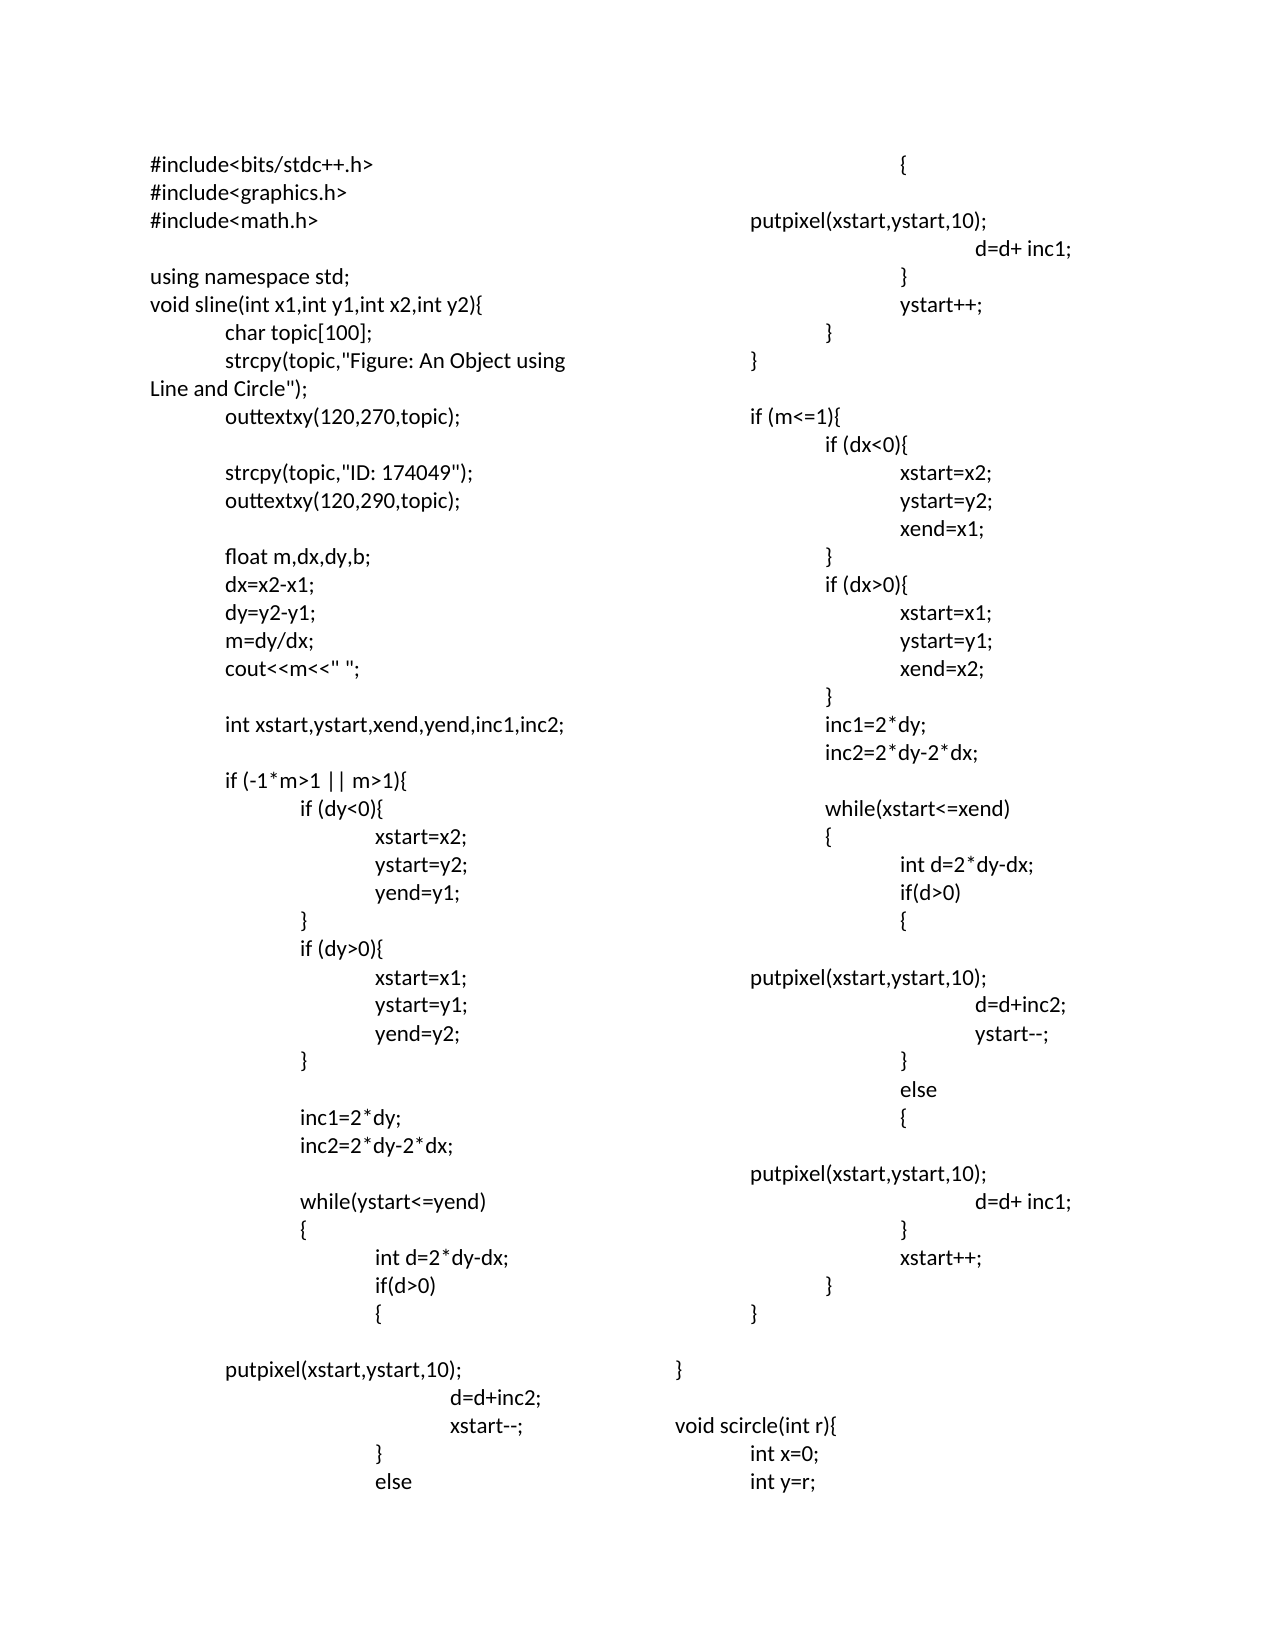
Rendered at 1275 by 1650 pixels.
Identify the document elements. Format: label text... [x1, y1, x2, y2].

text putpixel(xstart,ystart,10); [675, 178, 1125, 234]
text int xstart,ystart,xend,yend,inc1,inc2; [150, 710, 600, 738]
text { [150, 1299, 600, 1327]
text int d=2*dy-dx; [675, 851, 1125, 878]
text inc1=2*dy; [675, 710, 1125, 738]
text d=d+inc2; [675, 991, 1125, 1019]
text inc1=2*dy; [150, 1103, 600, 1131]
text } [675, 1047, 1125, 1075]
text d=d+ inc1; [675, 1187, 1125, 1215]
text int d=2*dy-dx; [150, 1243, 600, 1271]
text } [150, 907, 600, 934]
text dy=y2-y1; [150, 598, 600, 626]
text ystart=y1; [675, 626, 1125, 654]
text xend=x1; [675, 514, 1125, 542]
text } [150, 1047, 600, 1075]
text yend=y1; [150, 878, 600, 907]
text putpixel(xstart,ystart,10); [675, 1131, 1125, 1187]
text m=dy/dx; [150, 626, 600, 654]
text if (dx<0){ [675, 430, 1125, 458]
text outtextxy(120,270,topic); [150, 402, 600, 430]
text } [675, 1271, 1125, 1299]
text xend=x2; [675, 654, 1125, 682]
text ystart++; [675, 290, 1125, 318]
text while(ystart<=yend) [150, 1187, 600, 1215]
text #include<bits/stdc++.h> [150, 150, 600, 178]
text if (-1*m>1 || m>1){ [150, 766, 600, 794]
text d=d+ inc1; [675, 234, 1125, 262]
text cout<<m<<" "; [150, 654, 600, 682]
text ystart--; [675, 1019, 1125, 1047]
text void sline(int x1,int y1,int x2,int y2){ [150, 290, 600, 318]
text { [150, 1215, 600, 1243]
text } [675, 318, 1125, 346]
text strcpy(topic,"Figure: An Object using Line and Circle"); [150, 346, 600, 402]
text int x=0; [675, 1439, 1125, 1467]
text void scircle(int r){ [675, 1411, 1125, 1439]
text } [150, 1439, 600, 1467]
text xstart++; [675, 1243, 1125, 1271]
text if (dx>0){ [675, 570, 1125, 598]
text ystart=y1; [150, 991, 600, 1019]
text xstart=x1; [150, 963, 600, 991]
text { [675, 907, 1125, 934]
text strcpy(topic,"ID: 174049"); [150, 458, 600, 486]
text else [675, 1075, 1125, 1103]
text if (dy>0){ [150, 934, 600, 963]
text xstart=x2; [150, 822, 600, 851]
text } [675, 1355, 1125, 1383]
text ystart=y2; [675, 486, 1125, 514]
text } [675, 682, 1125, 710]
text } [675, 262, 1125, 290]
text if(d>0) [150, 1271, 600, 1299]
text outtextxy(120,290,topic); [150, 486, 600, 514]
text putpixel(xstart,ystart,10); [150, 1327, 600, 1383]
text { [675, 1103, 1125, 1131]
text inc2=2*dy-2*dx; [675, 738, 1125, 766]
text } [675, 542, 1125, 570]
text dx=x2-x1; [150, 570, 600, 598]
text if(d>0) [675, 878, 1125, 907]
text else [150, 1467, 600, 1495]
text putpixel(xstart,ystart,10); [675, 934, 1125, 991]
text } [675, 1215, 1125, 1243]
text #include<math.h> [150, 206, 600, 234]
text } [675, 346, 1125, 374]
text using namespace std; [150, 262, 600, 290]
text float m,dx,dy,b; [150, 542, 600, 570]
text xstart--; [150, 1411, 600, 1439]
text xstart=x1; [675, 598, 1125, 626]
text if (dy<0){ [150, 794, 600, 822]
text yend=y2; [150, 1019, 600, 1047]
text while(xstart<=xend) [675, 794, 1125, 822]
text d=d+inc2; [150, 1383, 600, 1411]
text inc2=2*dy-2*dx; [150, 1131, 600, 1159]
text { [675, 150, 1125, 178]
text int y=r; [675, 1467, 1125, 1495]
text if (m<=1){ [675, 402, 1125, 430]
text ystart=y2; [150, 851, 600, 878]
text xstart=x2; [675, 458, 1125, 486]
text char topic[100]; [150, 318, 600, 346]
text { [675, 822, 1125, 851]
text #include<graphics.h> [150, 178, 600, 206]
text } [675, 1299, 1125, 1327]
